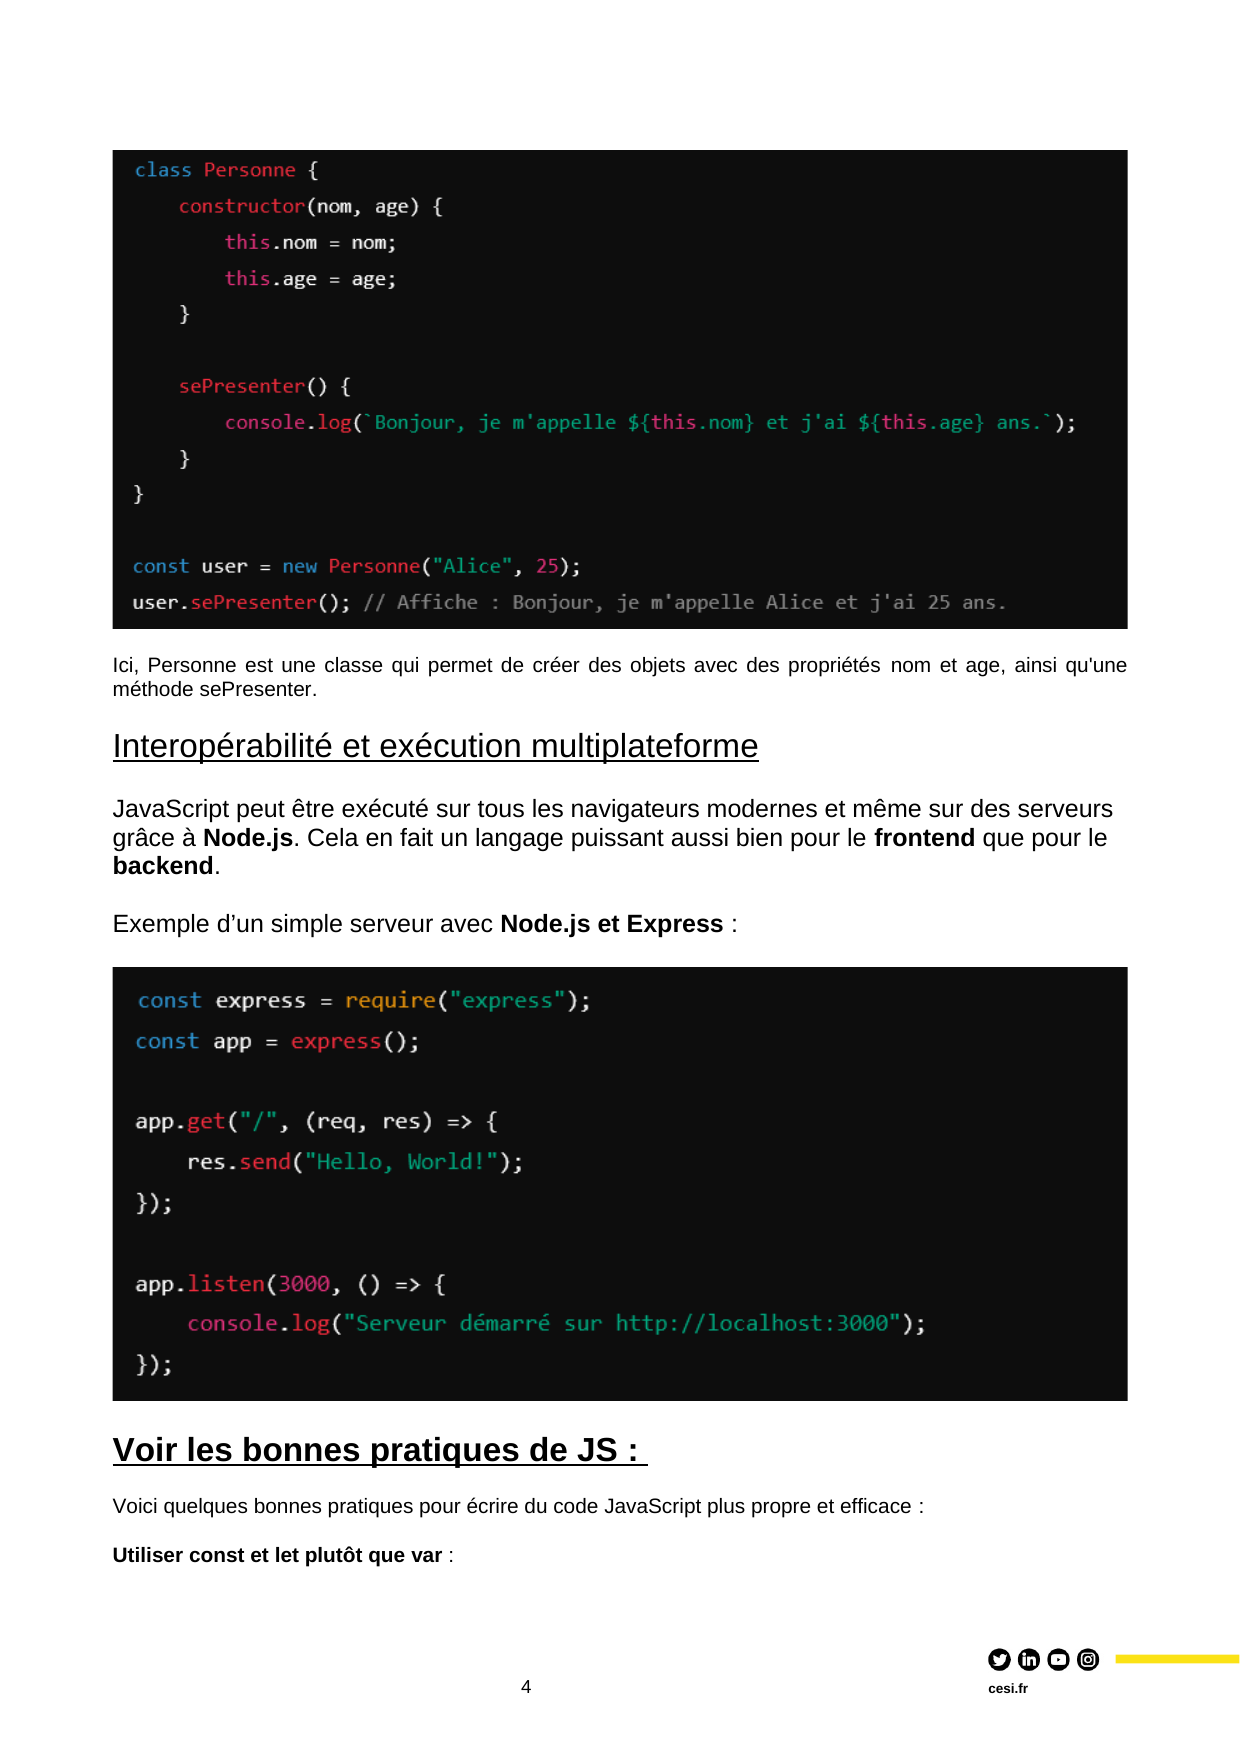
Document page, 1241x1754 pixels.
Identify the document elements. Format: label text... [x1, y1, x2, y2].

text Voici quelques bonnes pratiques pour écrire du code JavaScript plus propre et efficace : [112, 1494, 1128, 1518]
picture [112, 150, 1128, 629]
text Exemple d’un simple serveur avec Node.js et Express : [112, 909, 1128, 938]
text Voir les bonnes pratiques de JS : [112, 1430, 1128, 1469]
text Utiliser const et let plutôt que var : [112, 1543, 1128, 1567]
text Interopérabilité et exécution multiplateforme [112, 726, 1128, 765]
text Ici, Personne est une classe qui permet de créer des objets avec des propriétés nom et age, ainsi qu'une méthode sePresenter. [112, 653, 1128, 701]
text JavaScript peut être exécuté sur tous les navigateurs modernes et même sur des serveurs grâce à Node.js. Cela en fait un langage puissant aussi bien pour le frontend que pour le backend. [112, 794, 1128, 880]
picture [974, 1643, 1105, 1678]
picture [112, 967, 1128, 1401]
